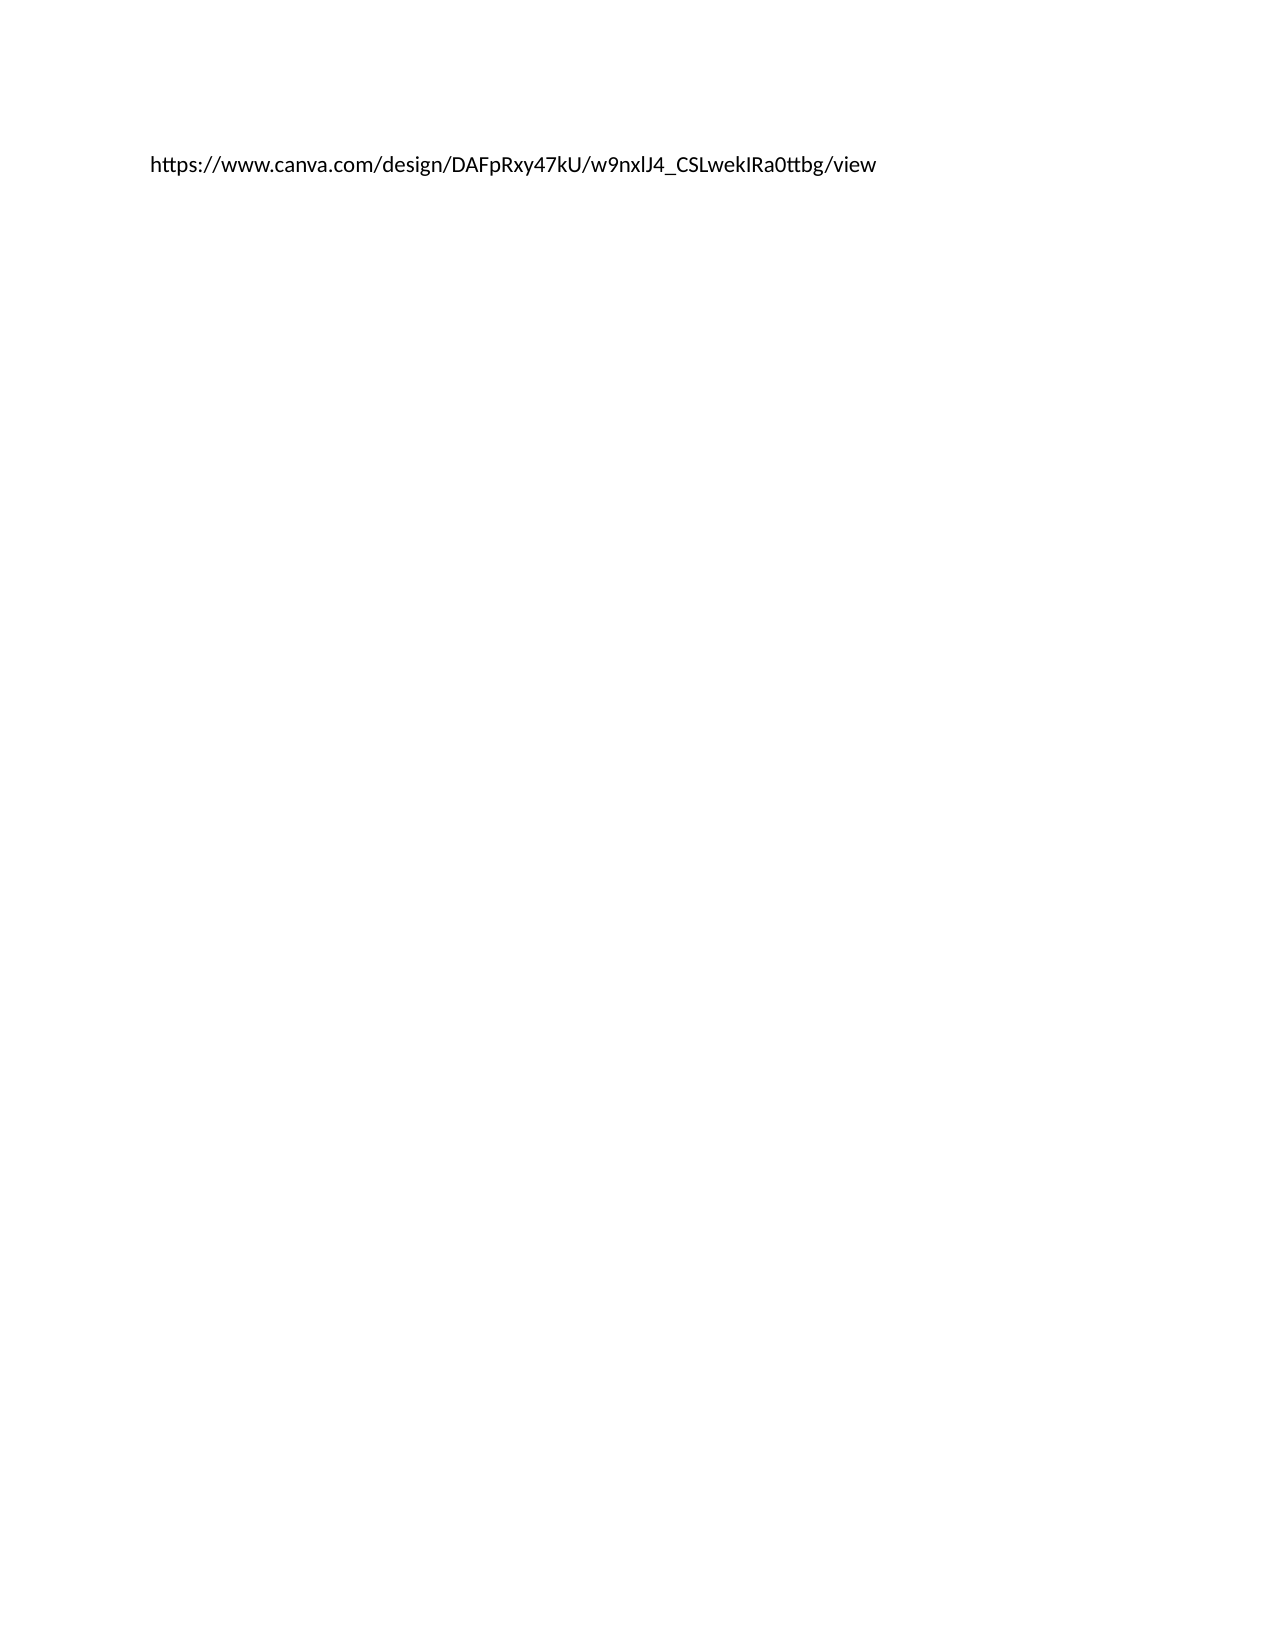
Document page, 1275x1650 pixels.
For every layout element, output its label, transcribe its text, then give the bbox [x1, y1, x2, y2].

text https://www.canva.com/design/DAFpRxy47kU/w9nxlJ4_CSLwekIRa0ttbg/view [150, 150, 1125, 178]
